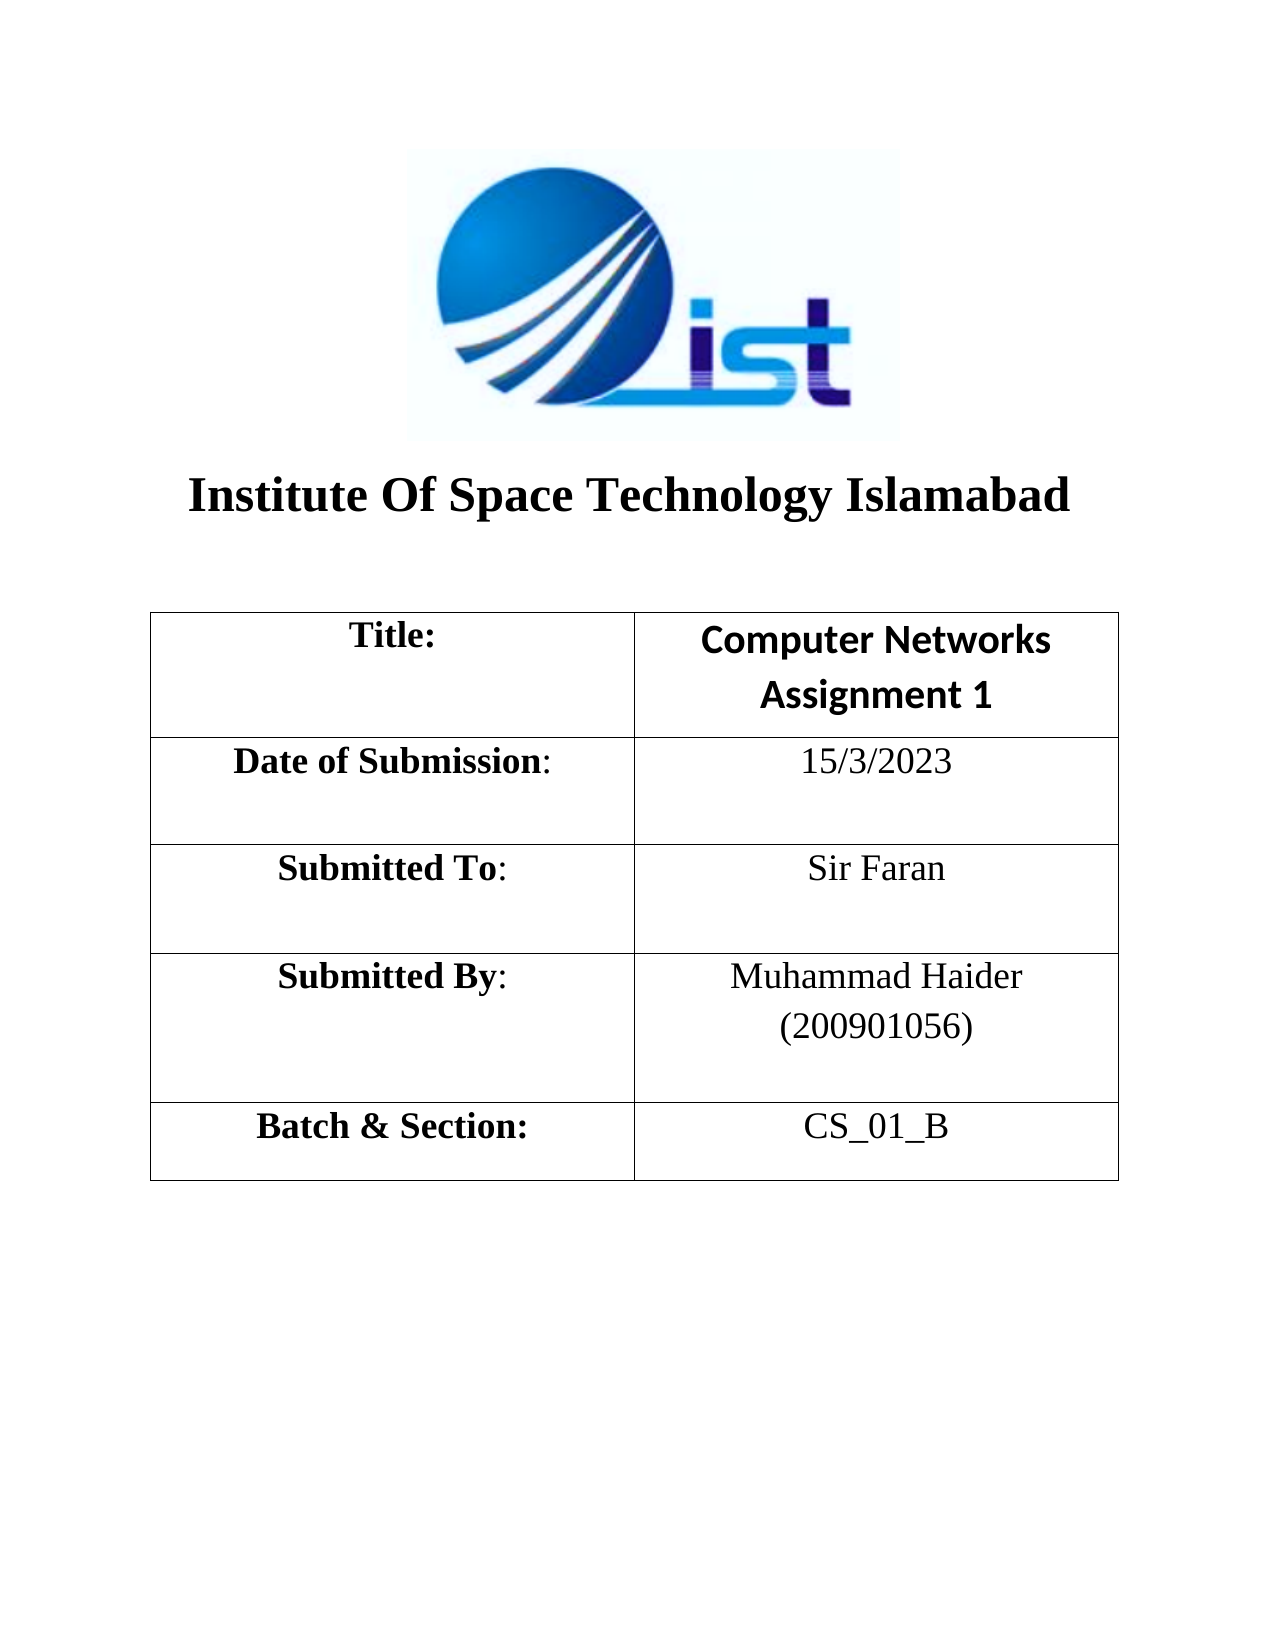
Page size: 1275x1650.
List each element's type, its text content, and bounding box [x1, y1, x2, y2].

table_cell Submitted To: [151, 845, 634, 952]
table_cell Muhammad Haider (200901056) [635, 954, 1118, 1102]
table_cell Date of Submission: [151, 738, 634, 844]
table_header Title: [151, 613, 634, 737]
table_header Computer Networks Assignment 1 [635, 613, 1118, 737]
picture [407, 149, 900, 441]
table_cell Batch & Section: [151, 1103, 634, 1180]
table_cell Submitted By: [151, 954, 634, 1102]
table_cell 15/3/2023 [635, 738, 1118, 844]
table_cell CS_01_B [635, 1103, 1118, 1180]
text Institute Of Space Technology Islamabad [150, 464, 1125, 522]
table_cell Sir Faran [635, 845, 1118, 952]
